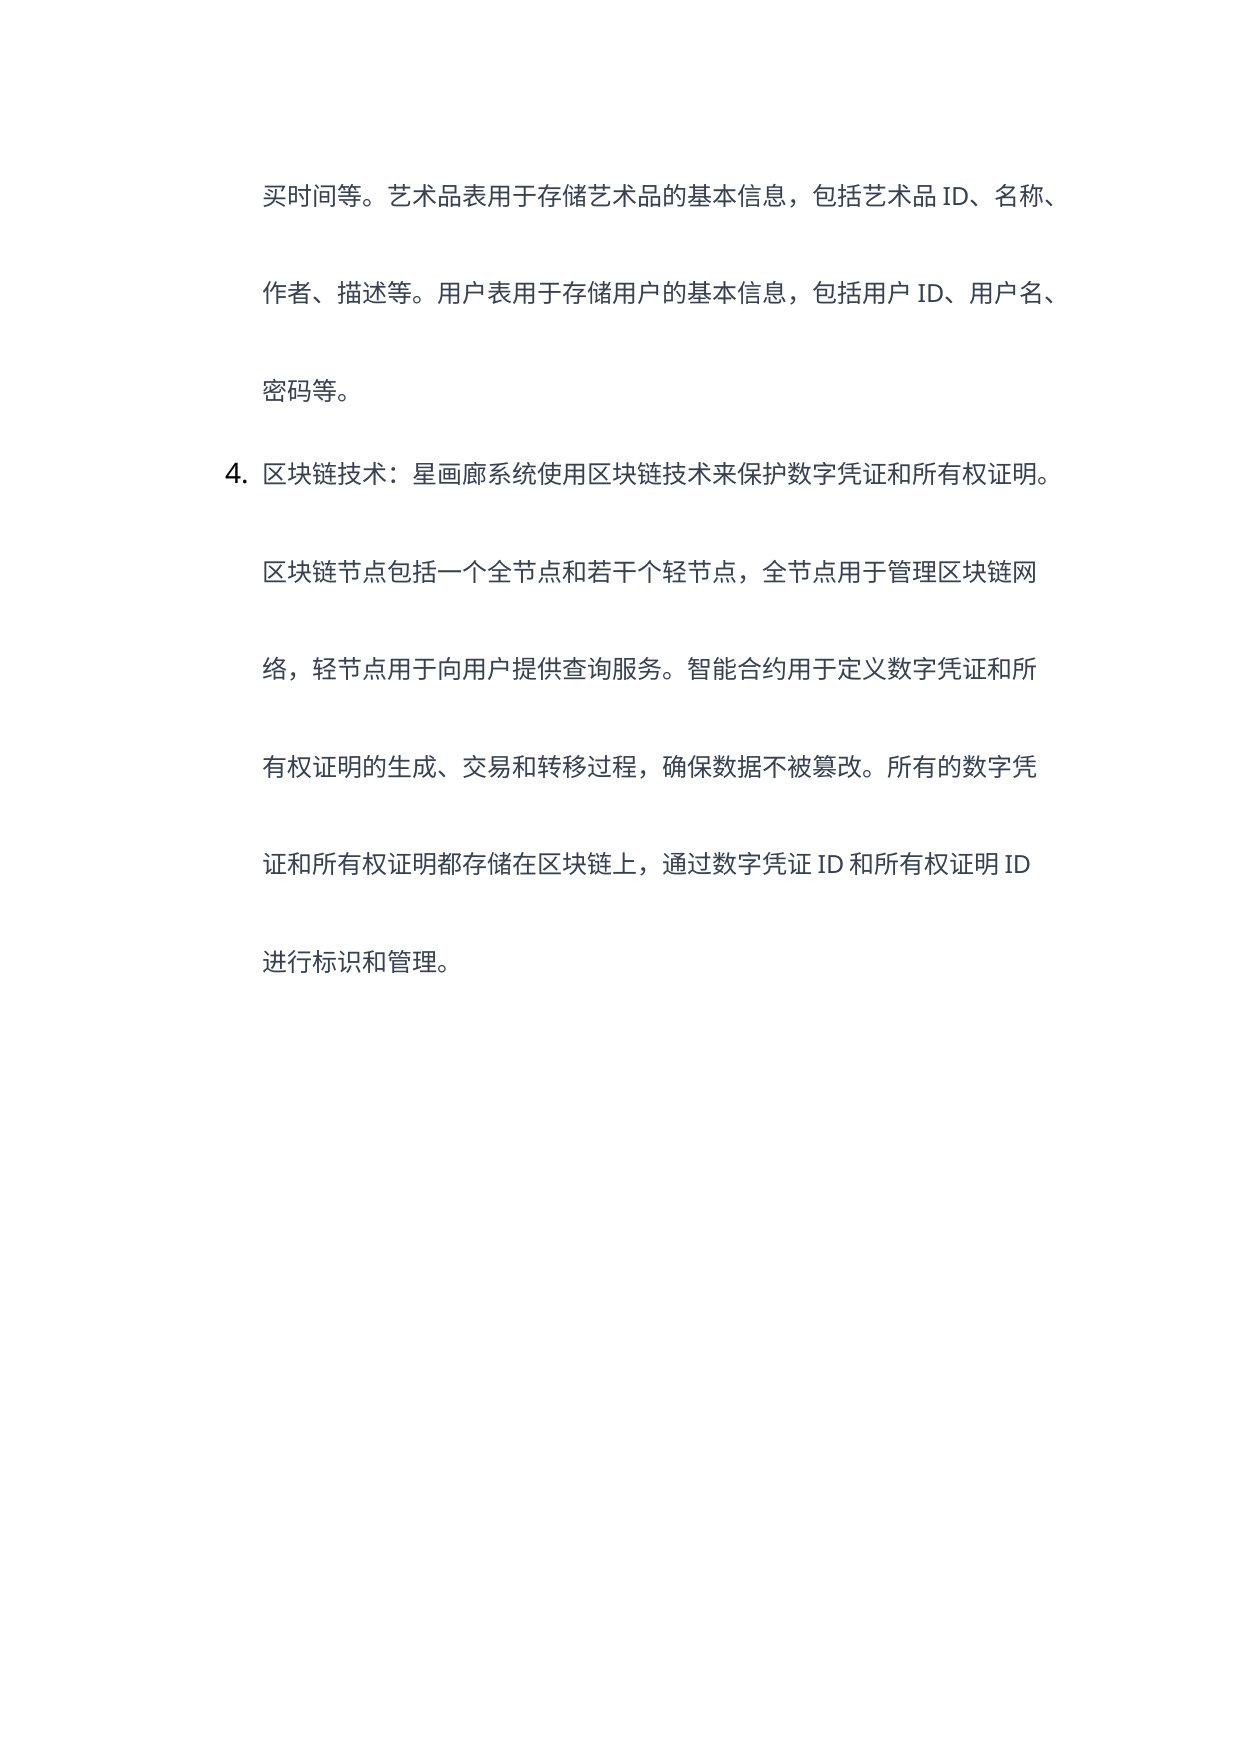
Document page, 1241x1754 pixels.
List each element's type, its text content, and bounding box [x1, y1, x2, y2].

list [225, 162, 1053, 422]
list 区块链技术：星画廊系统使用区块链技术来保护数字凭证和所有权证明。区块链节点包括一个全节点和若干个轻节点，全节点用于管理区块链网络，轻节点用于向用户提供查询服务。智能合约用于定义数字凭证和所有权证明的生成、交易和转移过程，确保数据不被篡改。所有的数字凭证和所有权证明都存储在区块链上，通过数字凭证ID和所有权证明ID进行标识和管理。 [225, 440, 1053, 993]
